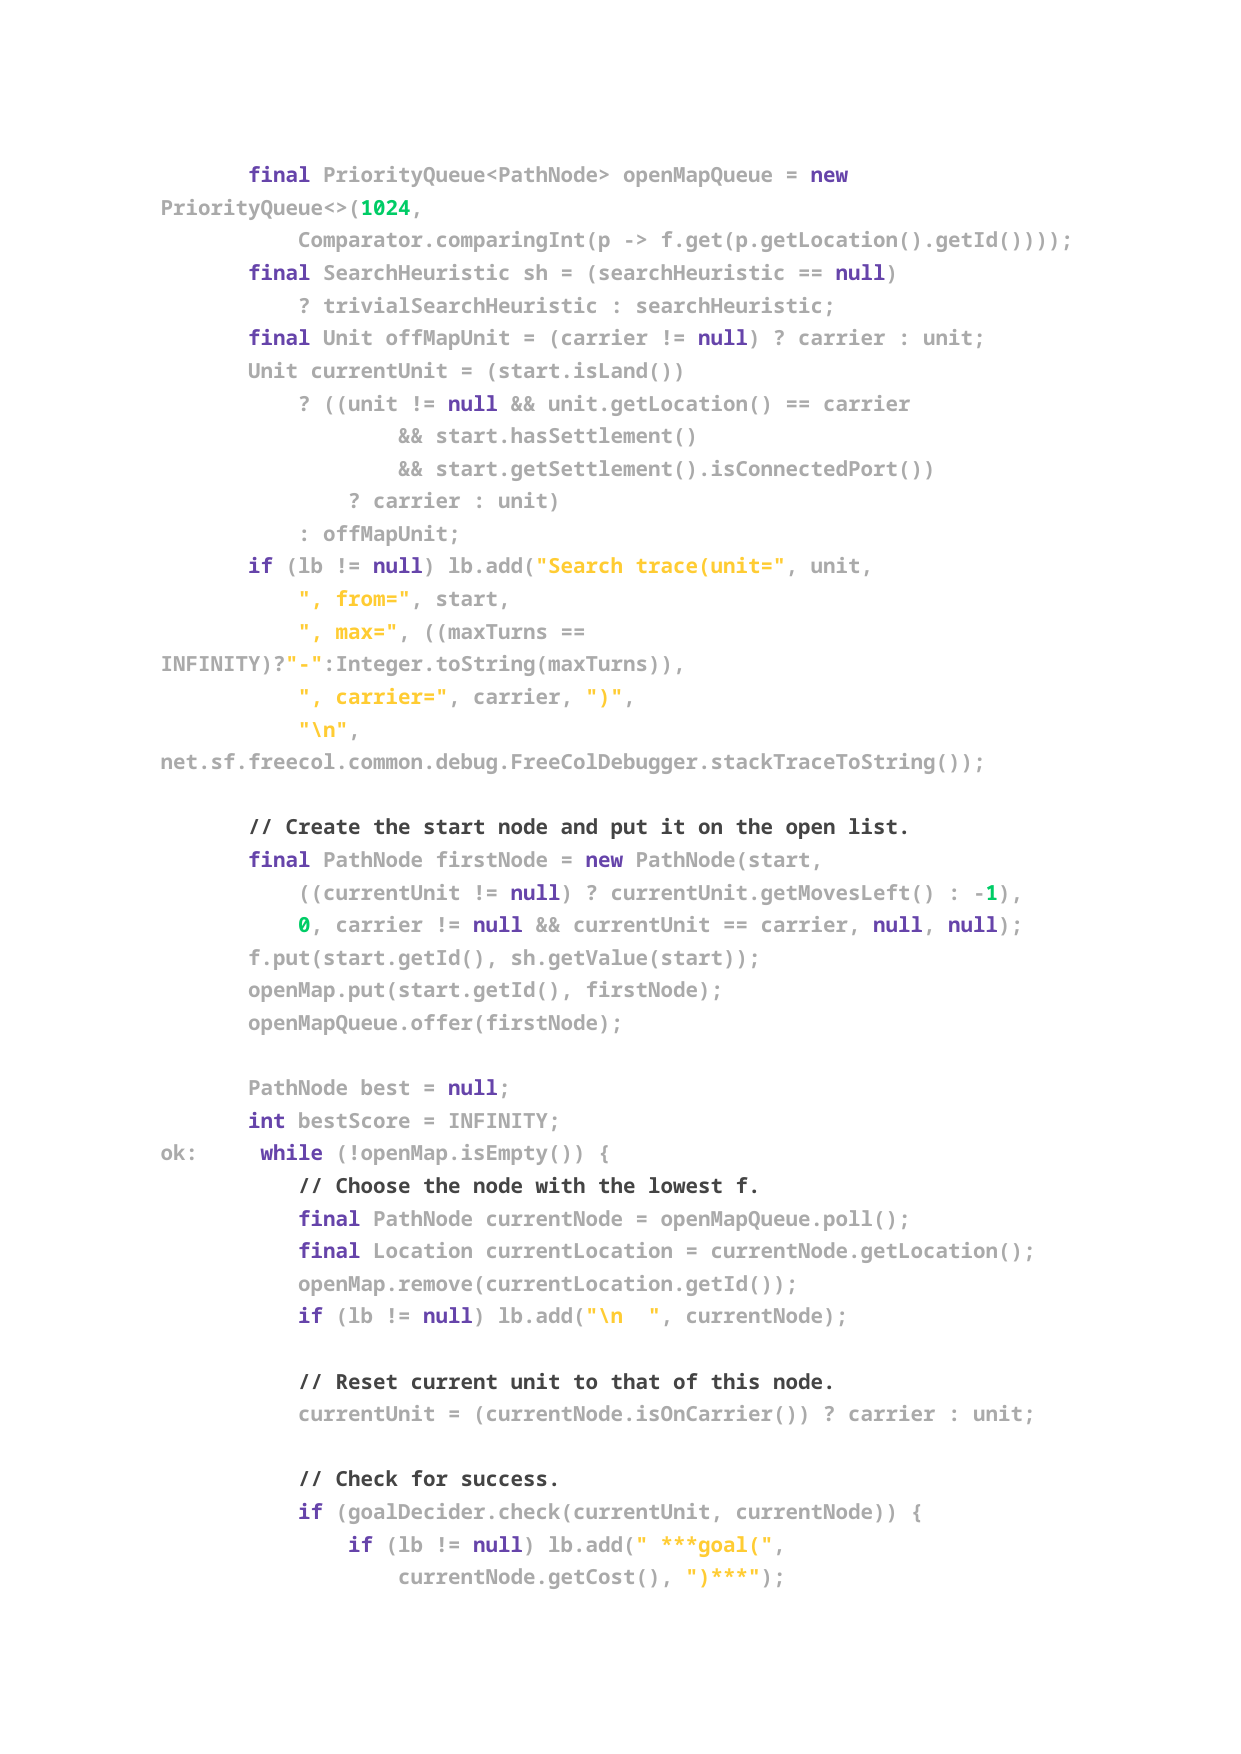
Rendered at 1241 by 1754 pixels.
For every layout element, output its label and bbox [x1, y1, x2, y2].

table_header [150, 150, 1091, 1601]
